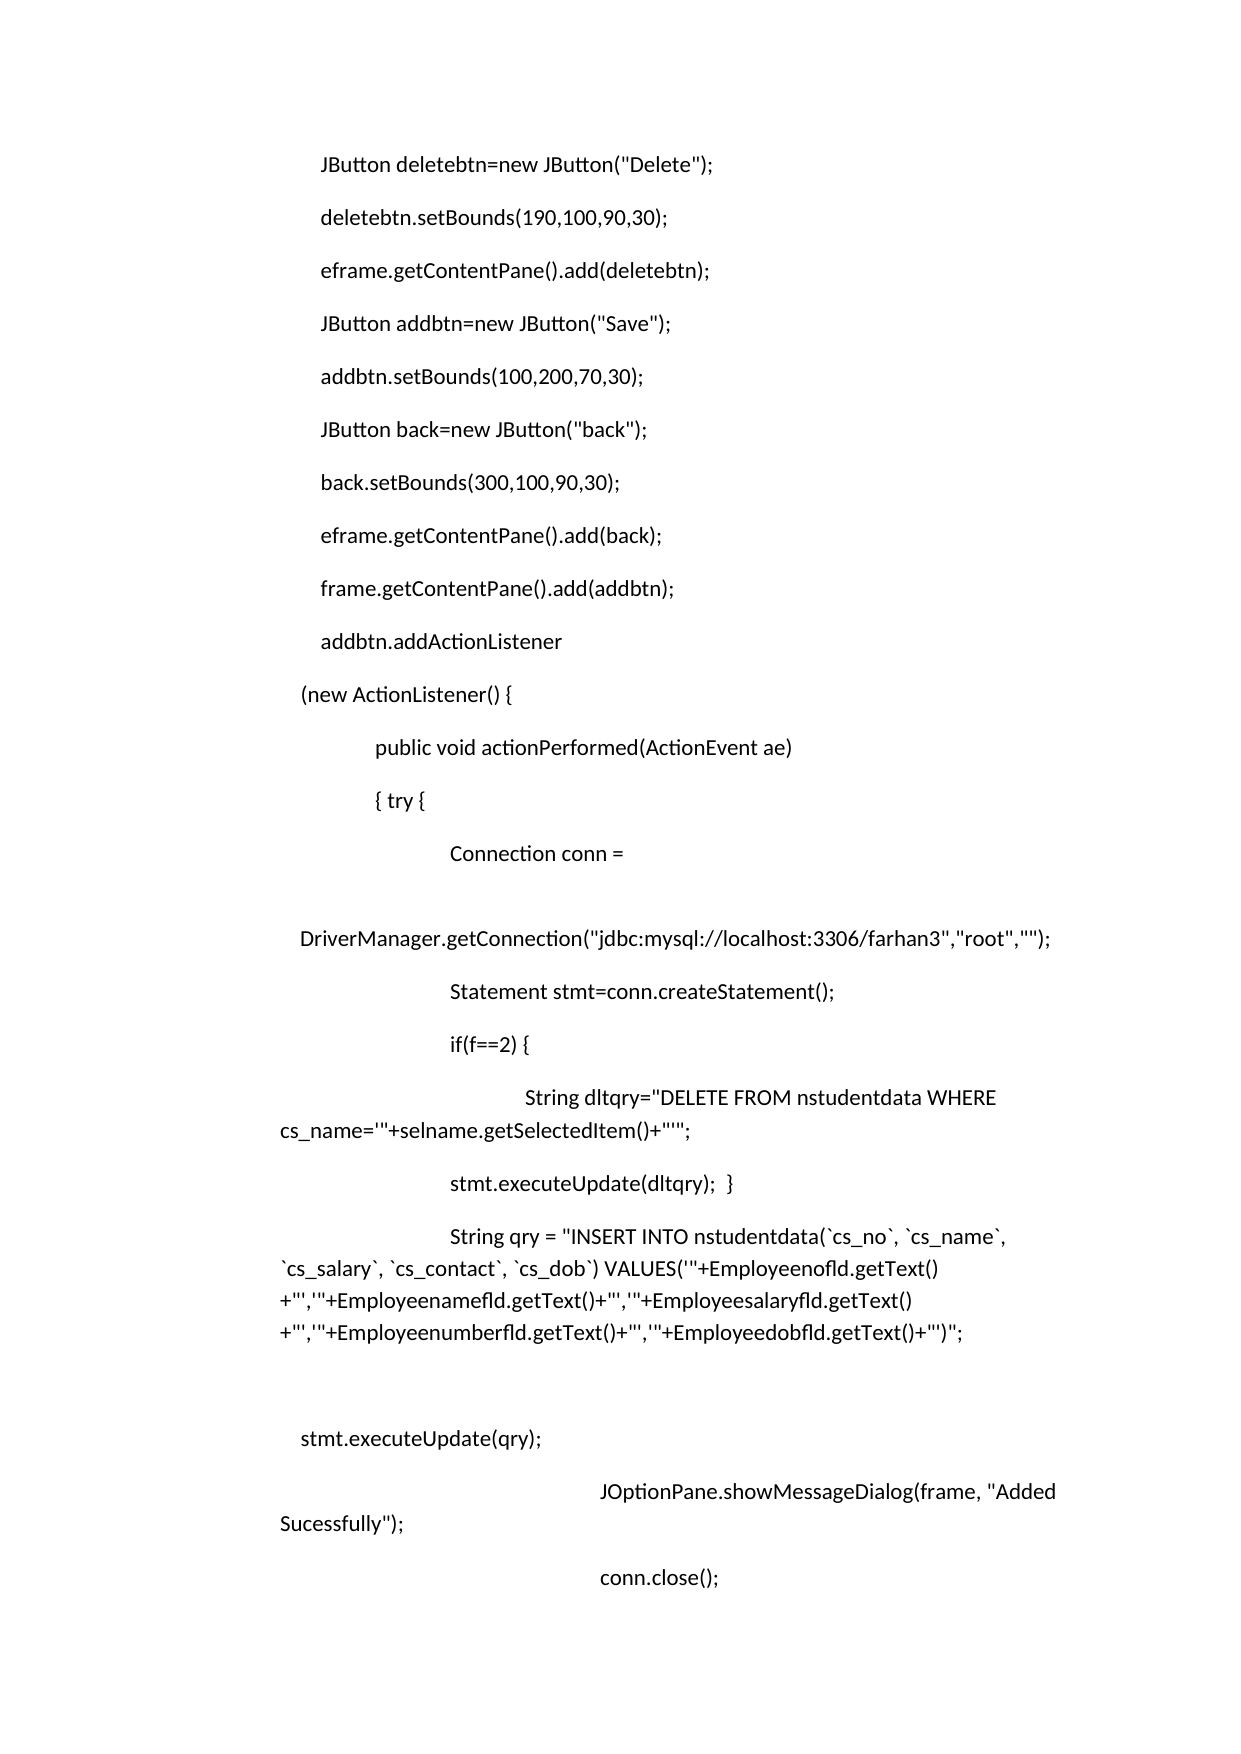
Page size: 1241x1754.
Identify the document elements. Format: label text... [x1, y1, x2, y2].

text addbtn.addActionListener [280, 627, 1078, 655]
text Statement stmt=conn.createStatement(); [280, 977, 1078, 1006]
text if(f==2) { [280, 1031, 1078, 1058]
text back.setBounds(300,100,90,30); [280, 468, 1078, 496]
text JButton deletebtn=new JButton("Delete"); [280, 150, 1078, 178]
text JButton addbtn=new JButton("Save"); [280, 309, 1078, 337]
text String dltqry="DELETE FROM nstudentdata WHERE cs_name='"+selname.getSelectedItem()+"'"; [280, 1083, 1078, 1144]
text frame.getContentPane().add(addbtn); [280, 574, 1078, 602]
text String qry = "INSERT INTO nstudentdata(`cs_no`, `cs_name`, `cs_salary`, `cs_contact`, `cs_dob`) VALUES('"+Employeenofld.getText()+"','"+Employeenamefld.getText()+"','"+Employeesalaryfld.getText()+"','"+Employeenumberfld.getText()+"','"+Employeedobfld.getText()+"')"; [280, 1222, 1078, 1346]
text JButton back=new JButton("back"); [280, 415, 1078, 443]
text eframe.getContentPane().add(back); [280, 521, 1078, 549]
text addbtn.setBounds(100,200,70,30); [280, 362, 1078, 390]
text JOptionPane.showMessageDialog(frame, "Added Sucessfully"); [280, 1477, 1078, 1538]
text stmt.executeUpdate(qry); [280, 1424, 1078, 1452]
text DriverManager.getConnection("jdbc:mysql://localhost:3306/farhan3","root",""); [280, 892, 1078, 952]
text public void actionPerformed(ActionEvent ae) [280, 733, 1078, 761]
text deletebtn.setBounds(190,100,90,30); [280, 203, 1078, 231]
text eframe.getContentPane().add(deletebtn); [280, 256, 1078, 284]
text (new ActionListener() { [280, 680, 1078, 708]
text { try { [280, 786, 1078, 814]
text Connection conn = [280, 839, 1078, 867]
text conn.close(); [280, 1563, 1078, 1591]
text stmt.executeUpdate(dltqry); } [280, 1169, 1078, 1197]
